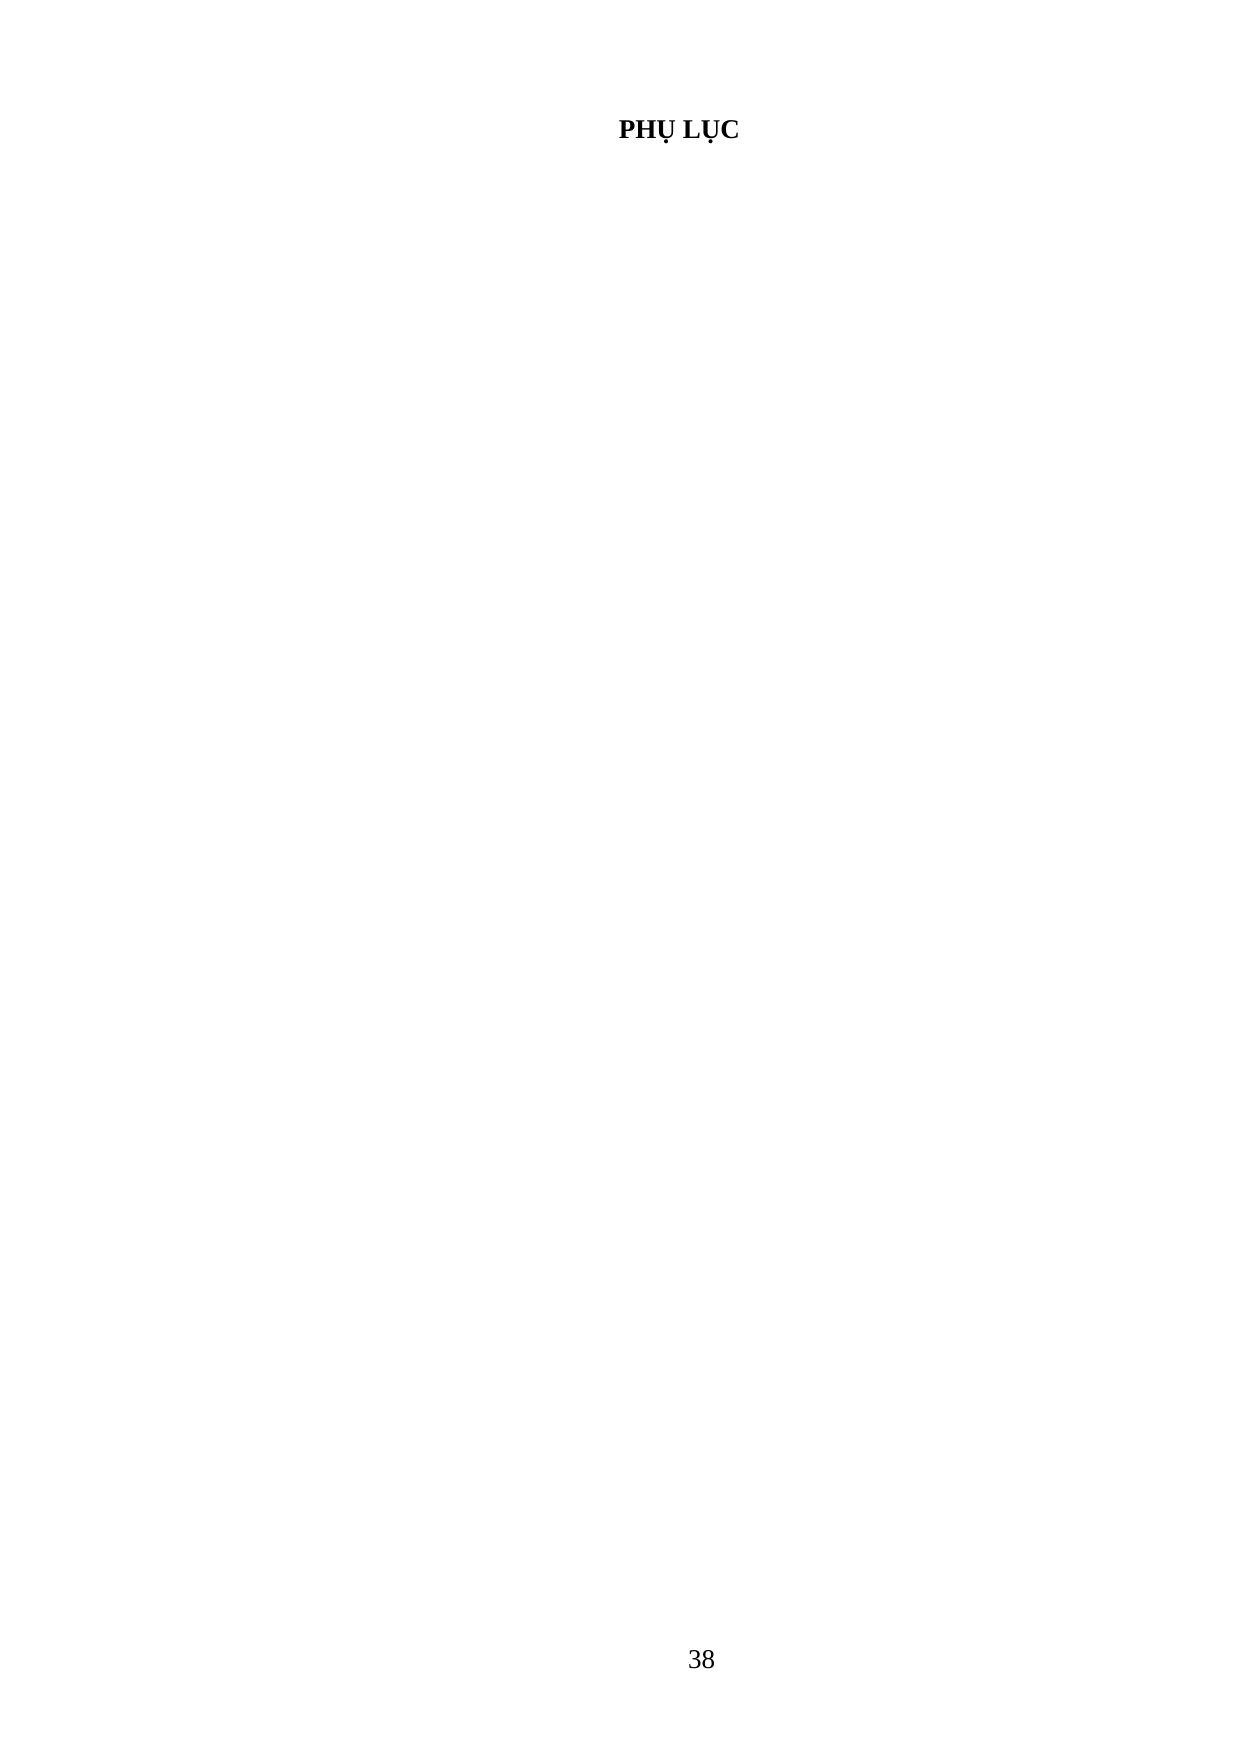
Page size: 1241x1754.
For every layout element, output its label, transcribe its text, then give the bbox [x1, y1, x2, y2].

subtitle PHỤ LỤC [237, 113, 1122, 145]
